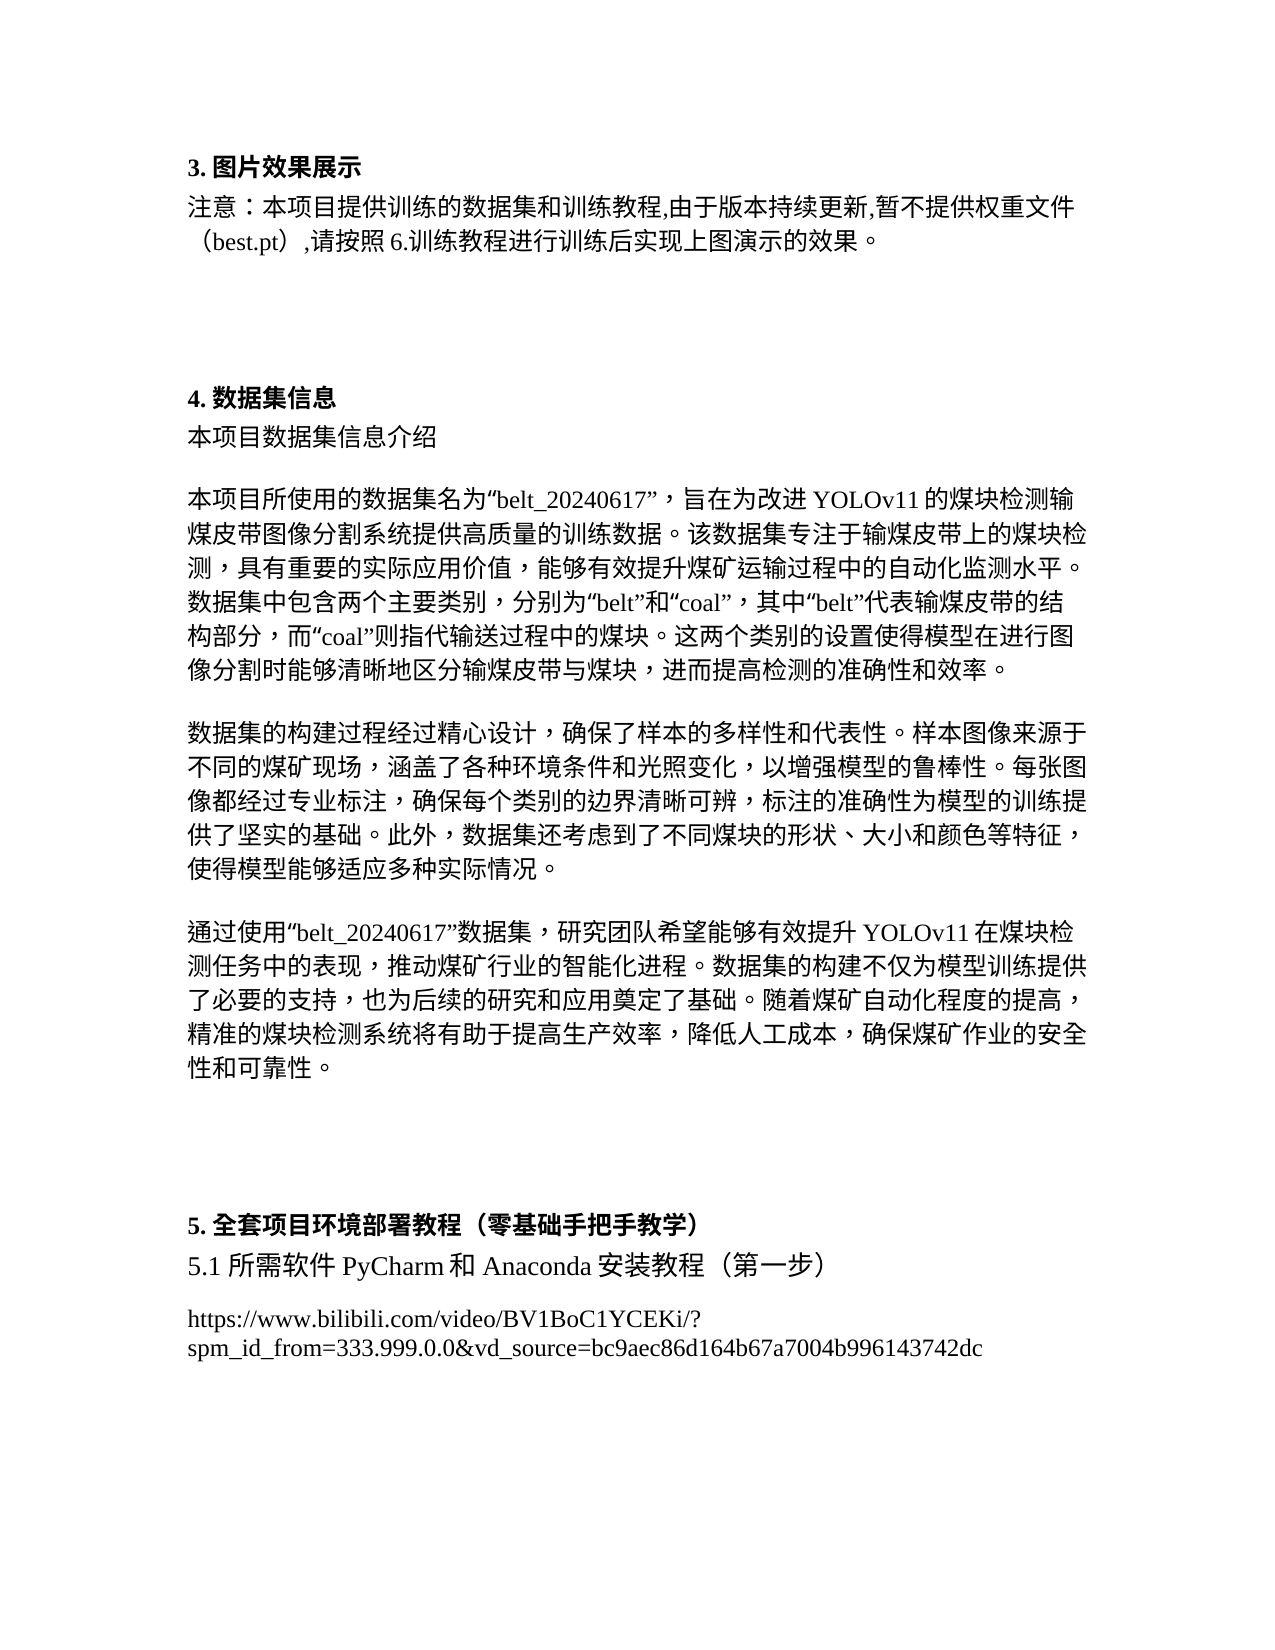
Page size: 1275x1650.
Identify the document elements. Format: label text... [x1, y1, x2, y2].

text 5.1 所需软件PyCharm和Anaconda安装教程（第一步） [187, 1247, 1087, 1284]
text 本项目数据集信息介绍 本项目所使用的数据集名为“belt_20240617”，旨在为改进YOLOv11的煤块检测输煤皮带图像分割系统提供高质量的训练数据。该数据集专注于输煤皮带上的煤块检测，具有重要的实际应用价值，能够有效提升煤矿运输过程中的自动化监测水平。数据集中包含两个主要类别，分别为“belt”和“coal”，其中“belt”代表输煤皮带的结构部分，而“coal”则指代输送过程中的煤块。这两个类别的设置使得模型在进行图像分割时能够清晰地区分输煤皮带与煤块，进而提高检测的准确性和效率。 数据集的构建过程经过精心设计，确保了样本的多样性和代表性。样本图像来源于不同的煤矿现场，涵盖了各种环境条件和光照变化，以增强模型的鲁棒性。每张图像都经过专业标注，确保每个类别的边界清晰可辨，标注的准确性为模型的训练提供了坚实的基础。此外，数据集还考虑到了不同煤块的形状、大小和颜色等特征，使得模型能够适应多种实际情况。 通过使用“belt_20240617”数据集，研究团队希望能够有效提升YOLOv11在煤块检测任务中的表现，推动煤矿行业的智能化进程。数据集的构建不仅为模型训练提供了必要的支持，也为后续的研究和应用奠定了基础。随着煤矿自动化程度的提高，精准的煤块检测系统将有助于提高生产效率，降低人工成本，确保煤矿作业的安全性和可靠性。 [187, 419, 1087, 1085]
text 注意：本项目提供训练的数据集和训练教程,由于版本持续更新,暂不提供权重文件（best.pt）,请按照6.训练教程进行训练后实现上图演示的效果。 [187, 189, 1087, 257]
subtitle 5. 全套项目环境部署教程（零基础手把手教学） [187, 1208, 1087, 1242]
text https://www.bilibili.com/video/BV1BoC1YCEKi/?spm_id_from=333.999.0.0&vd_source=bc9aec86d164b67a7004b996143742dc [187, 1304, 1087, 1362]
subtitle 3. 图片效果展示 [187, 150, 1087, 184]
subtitle 4. 数据集信息 [187, 380, 1087, 414]
